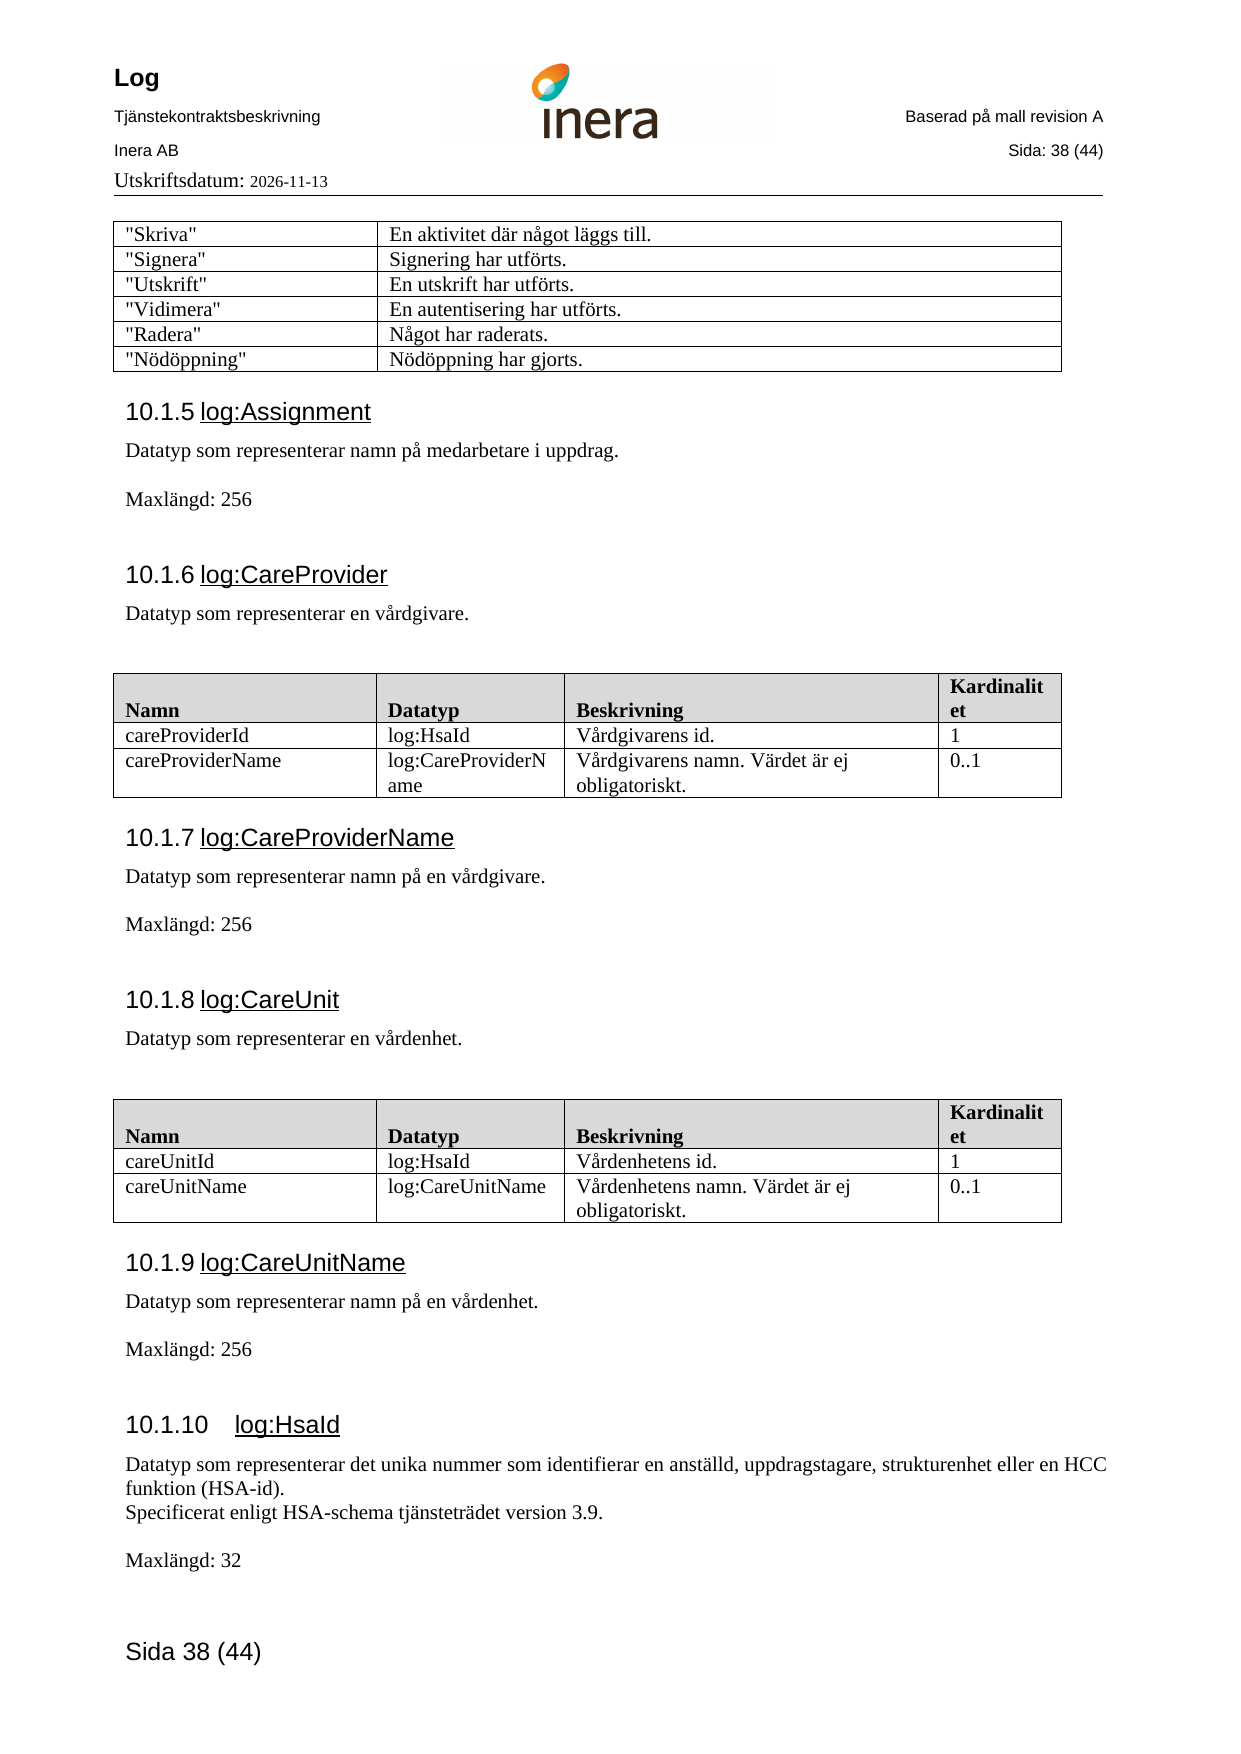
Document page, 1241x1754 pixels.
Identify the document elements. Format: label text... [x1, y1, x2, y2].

table_cell "Signera" [114, 247, 377, 271]
table_header Datatyp [377, 1100, 564, 1148]
table_header Namn [114, 1100, 376, 1148]
text Maxlängd: 256 [125, 912, 1115, 936]
table_cell "Radera" [114, 322, 377, 346]
table_cell En autentisering har utförts. [378, 297, 1061, 321]
table_header Kardinalitet [939, 674, 1061, 722]
subtitle log:Assignment [125, 397, 1115, 426]
picture [439, 63, 777, 139]
table_cell Vårdenhetens namn. Värdet är ej obligatoriskt. [565, 1174, 938, 1222]
text Datatyp som representerar en vårdenhet. [125, 1026, 1115, 1050]
subtitle log:CareUnitName [125, 1248, 1115, 1277]
text Maxlängd: 256 [125, 487, 1115, 511]
table_cell Signering har utförts. [378, 247, 1061, 271]
subtitle log:HsaId [125, 1411, 1115, 1439]
table_cell "Vidimera" [114, 297, 377, 321]
table_cell careProviderName [114, 749, 376, 797]
table_cell "Nödöppning" [114, 347, 377, 371]
table_header Namn [114, 674, 376, 722]
table_cell Vårdenhetens id. [565, 1149, 938, 1173]
table_cell 1 [939, 723, 1061, 747]
text Specificerat enligt HSA-schema tjänsteträdet version 3.9. [125, 1500, 1115, 1524]
table_cell careUnitName [114, 1174, 376, 1222]
table_cell Vårdgivarens id. [565, 723, 938, 747]
table_cell log:CareUnitName [377, 1174, 564, 1222]
table_header Kardinalitet [939, 1100, 1061, 1148]
table_cell Något har raderats. [378, 322, 1061, 346]
table_cell careProviderId [114, 723, 376, 747]
table_header Datatyp [377, 674, 564, 722]
table_header Beskrivning [565, 674, 938, 722]
table_header Beskrivning [565, 1100, 938, 1148]
text Datatyp som representerar det unika nummer som identifierar en anställd, uppdragstagare, strukturenhet eller en HCC funktion (HSA-id). [125, 1452, 1115, 1500]
table_cell careUnitId [114, 1149, 376, 1173]
table_cell 0..1 [939, 1174, 1061, 1222]
text Maxlängd: 32 [125, 1548, 1115, 1572]
table_cell log:HsaId [377, 723, 564, 747]
subtitle log:CareUnit [125, 985, 1115, 1014]
text Datatyp som representerar en vårdgivare. [125, 601, 1115, 625]
table_cell Vårdgivarens namn. Värdet är ej obligatoriskt. [565, 749, 938, 797]
table_cell En utskrift har utförts. [378, 272, 1061, 296]
table_cell "Utskrift" [114, 272, 377, 296]
table_cell 0..1 [939, 749, 1061, 797]
subtitle log:CareProvider [125, 560, 1115, 588]
table_cell Nödöppning har gjorts. [378, 347, 1061, 371]
text Maxlängd: 256 [125, 1337, 1115, 1361]
table_cell log:CareProviderName [377, 749, 564, 797]
text Datatyp som representerar namn på en vårdenhet. [125, 1289, 1115, 1313]
text Datatyp som representerar namn på medarbetare i uppdrag. [125, 438, 1115, 462]
table_cell 1 [939, 1149, 1061, 1173]
subtitle log:CareProviderName [125, 823, 1115, 851]
table_cell log:HsaId [377, 1149, 564, 1173]
table_cell "Skriva" [114, 222, 377, 246]
table_cell En aktivitet där något läggs till. [378, 222, 1061, 246]
text Datatyp som representerar namn på en vårdgivare. [125, 864, 1115, 888]
